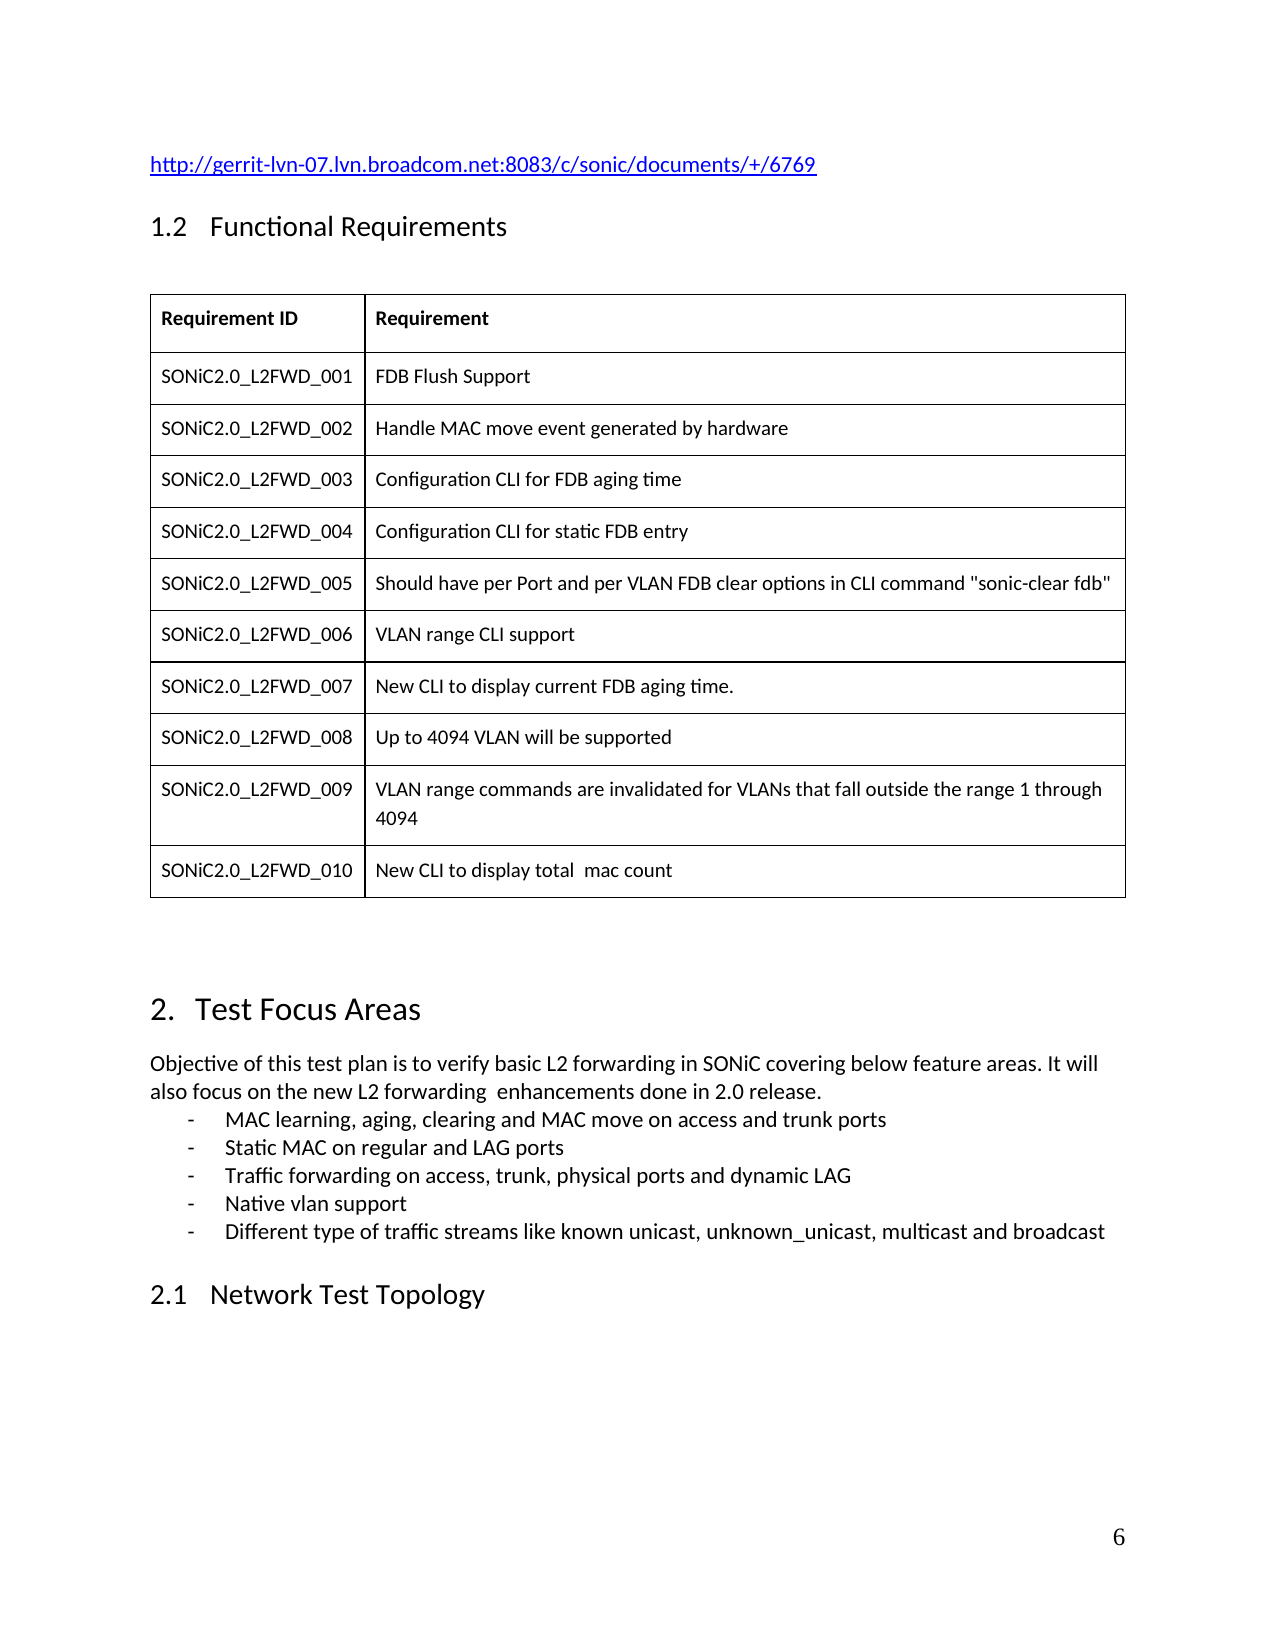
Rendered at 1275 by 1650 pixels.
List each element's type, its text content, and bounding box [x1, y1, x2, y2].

table_cell VLAN range CLI support [366, 611, 1125, 661]
subtitle Functional Requirements [150, 208, 1125, 244]
table_cell SONiC2.0_L2FWD_006 [151, 611, 364, 661]
text Objective of this test plan is to verify basic L2 forwarding in SONiC covering below feature areas. It will also focus on the new L2 forwarding enhancements done in 2.0 release. [150, 1049, 1125, 1105]
list MAC learning, aging, clearing and MAC move on access and trunk ports [187, 1105, 1125, 1133]
table_cell SONiC2.0_L2FWD_001 [151, 353, 364, 404]
table_cell Configuration CLI for static FDB entry [366, 508, 1125, 558]
table_cell New CLI to display total mac count [366, 846, 1125, 897]
table_cell Should have per Port and per VLAN FDB clear options in CLI command "sonic-clear fdb" [366, 559, 1125, 610]
table_cell FDB Flush Support [366, 353, 1125, 404]
list Static MAC on regular and LAG ports [187, 1133, 1125, 1161]
table_cell SONiC2.0_L2FWD_004 [151, 508, 364, 558]
table_cell SONiC2.0_L2FWD_005 [151, 559, 364, 610]
text http://gerrit-lvn-07.lvn.broadcom.net:8083/c/sonic/documents/+/6769 [150, 150, 1125, 178]
table_header Requirement ID [151, 295, 364, 352]
table_cell Handle MAC move event generated by hardware [366, 405, 1125, 455]
table_cell VLAN range commands are invalidated for VLANs that fall outside the range 1 through 4094 [366, 766, 1125, 845]
table_cell Up to 4094 VLAN will be supported [366, 714, 1125, 764]
table_header Requirement [366, 295, 1125, 352]
table_cell New CLI to display current FDB aging time. [366, 663, 1125, 713]
table_cell SONiC2.0_L2FWD_002 [151, 405, 364, 455]
subtitle Network Test Topology [150, 1276, 1125, 1312]
table_cell Configuration CLI for FDB aging time [366, 456, 1125, 507]
list Native vlan support [187, 1189, 1125, 1217]
table_cell SONiC2.0_L2FWD_003 [151, 456, 364, 507]
list Different type of traffic streams like known unicast, unknown_unicast, multicast and broadcast [187, 1217, 1125, 1245]
table_cell SONiC2.0_L2FWD_009 [151, 766, 364, 845]
table_cell SONiC2.0_L2FWD_007 [151, 663, 364, 713]
table_cell SONiC2.0_L2FWD_010 [151, 846, 364, 897]
list Traffic forwarding on access, trunk, physical ports and dynamic LAG [187, 1161, 1125, 1189]
table_cell SONiC2.0_L2FWD_008 [151, 714, 364, 764]
subtitle Test Focus Areas [150, 988, 1125, 1028]
